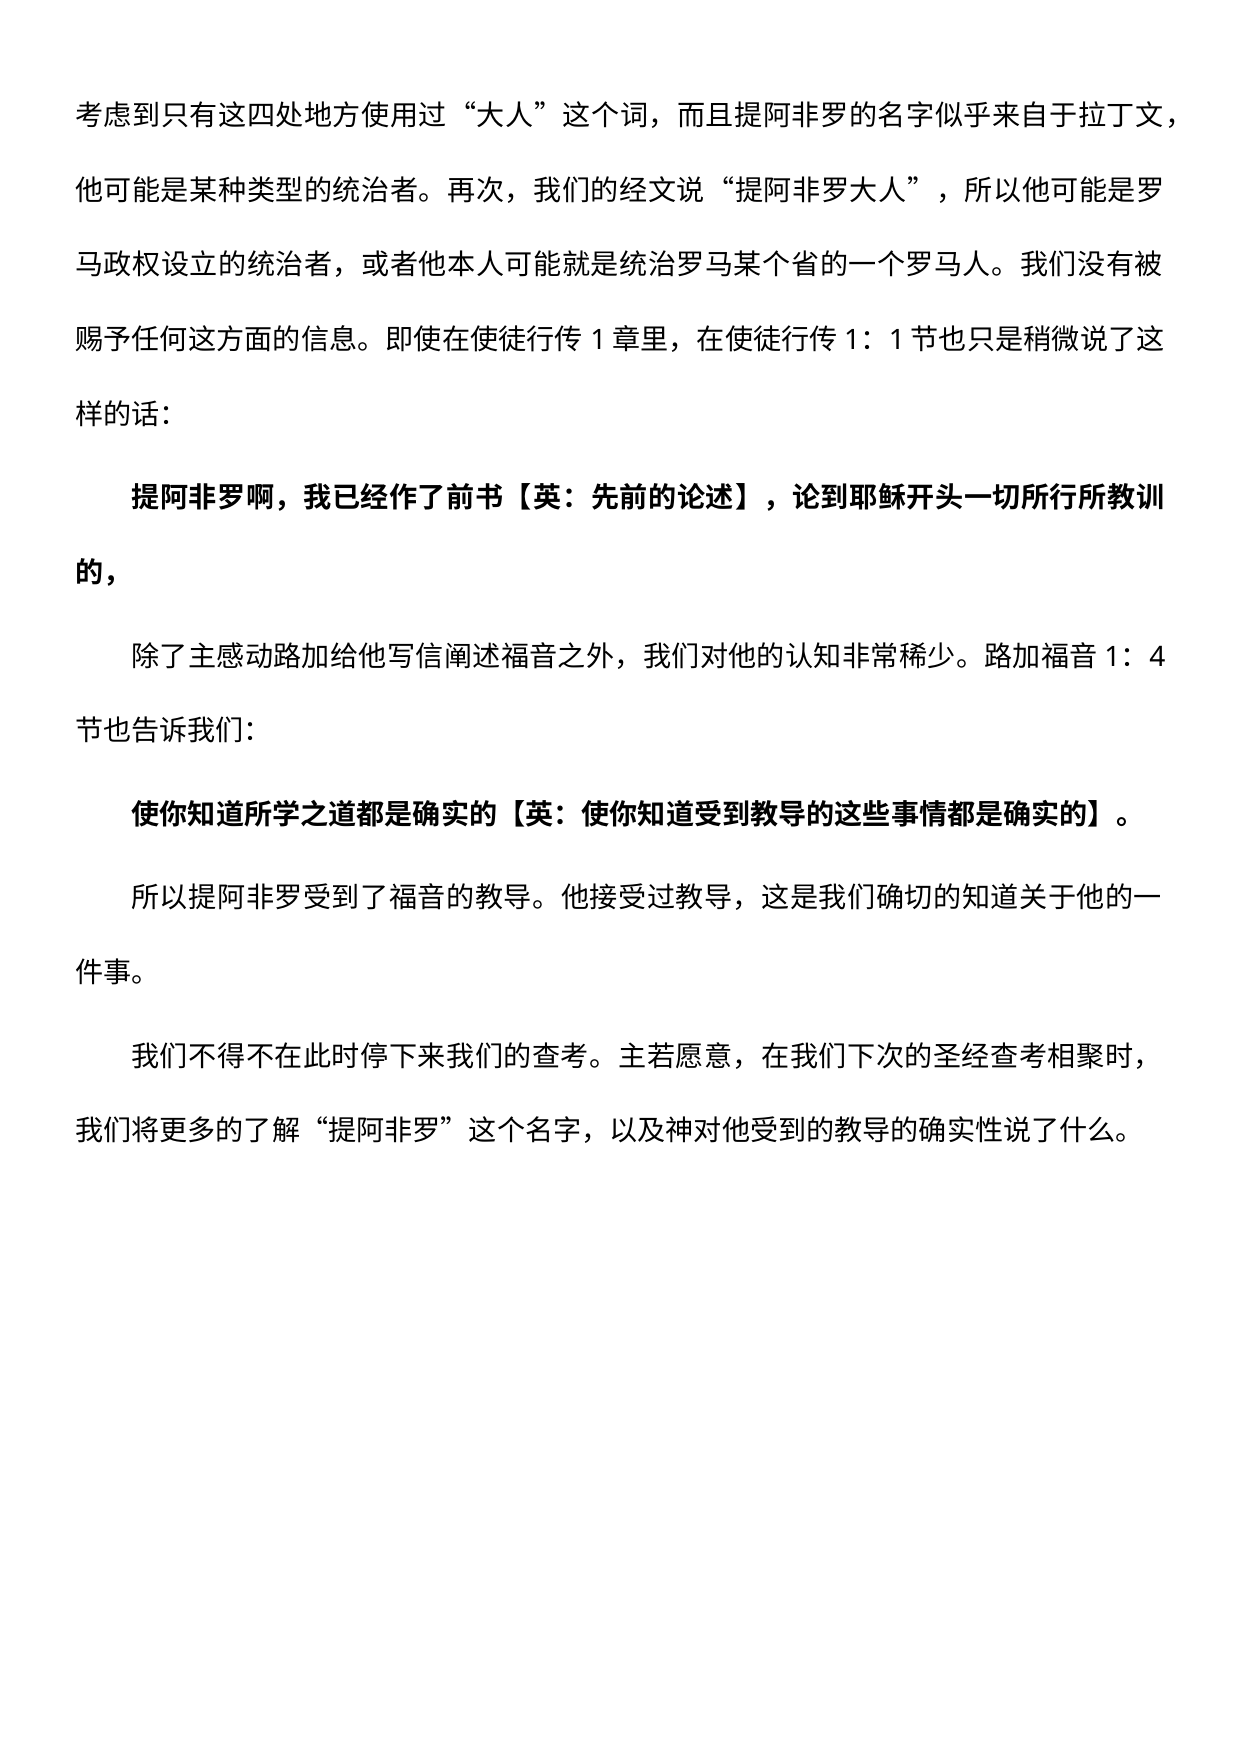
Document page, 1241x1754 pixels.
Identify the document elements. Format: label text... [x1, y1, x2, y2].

text 使你知道所学之道都是确实的【英：使你知道受到教导的这些事情都是确实的】。 [75, 779, 1165, 844]
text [75, 81, 1165, 444]
text 除了主感动路加给他写信阐述福音之外，我们对他的认知非常稀少。路加福音1：4节也告诉我们： [75, 621, 1165, 761]
text 我们不得不在此时停下来我们的查考。主若愿意，在我们下次的圣经查考相聚时，我们将更多的了解“提阿非罗”这个名字，以及神对他受到的教导的确实性说了什么。 [75, 1021, 1165, 1161]
text 所以提阿非罗受到了福音的教导。他接受过教导，这是我们确切的知道关于他的一件事。 [75, 863, 1165, 1003]
text 提阿非罗啊，我已经作了前书【英：先前的论述】，论到耶稣开头一切所行所教训的， [75, 463, 1165, 603]
